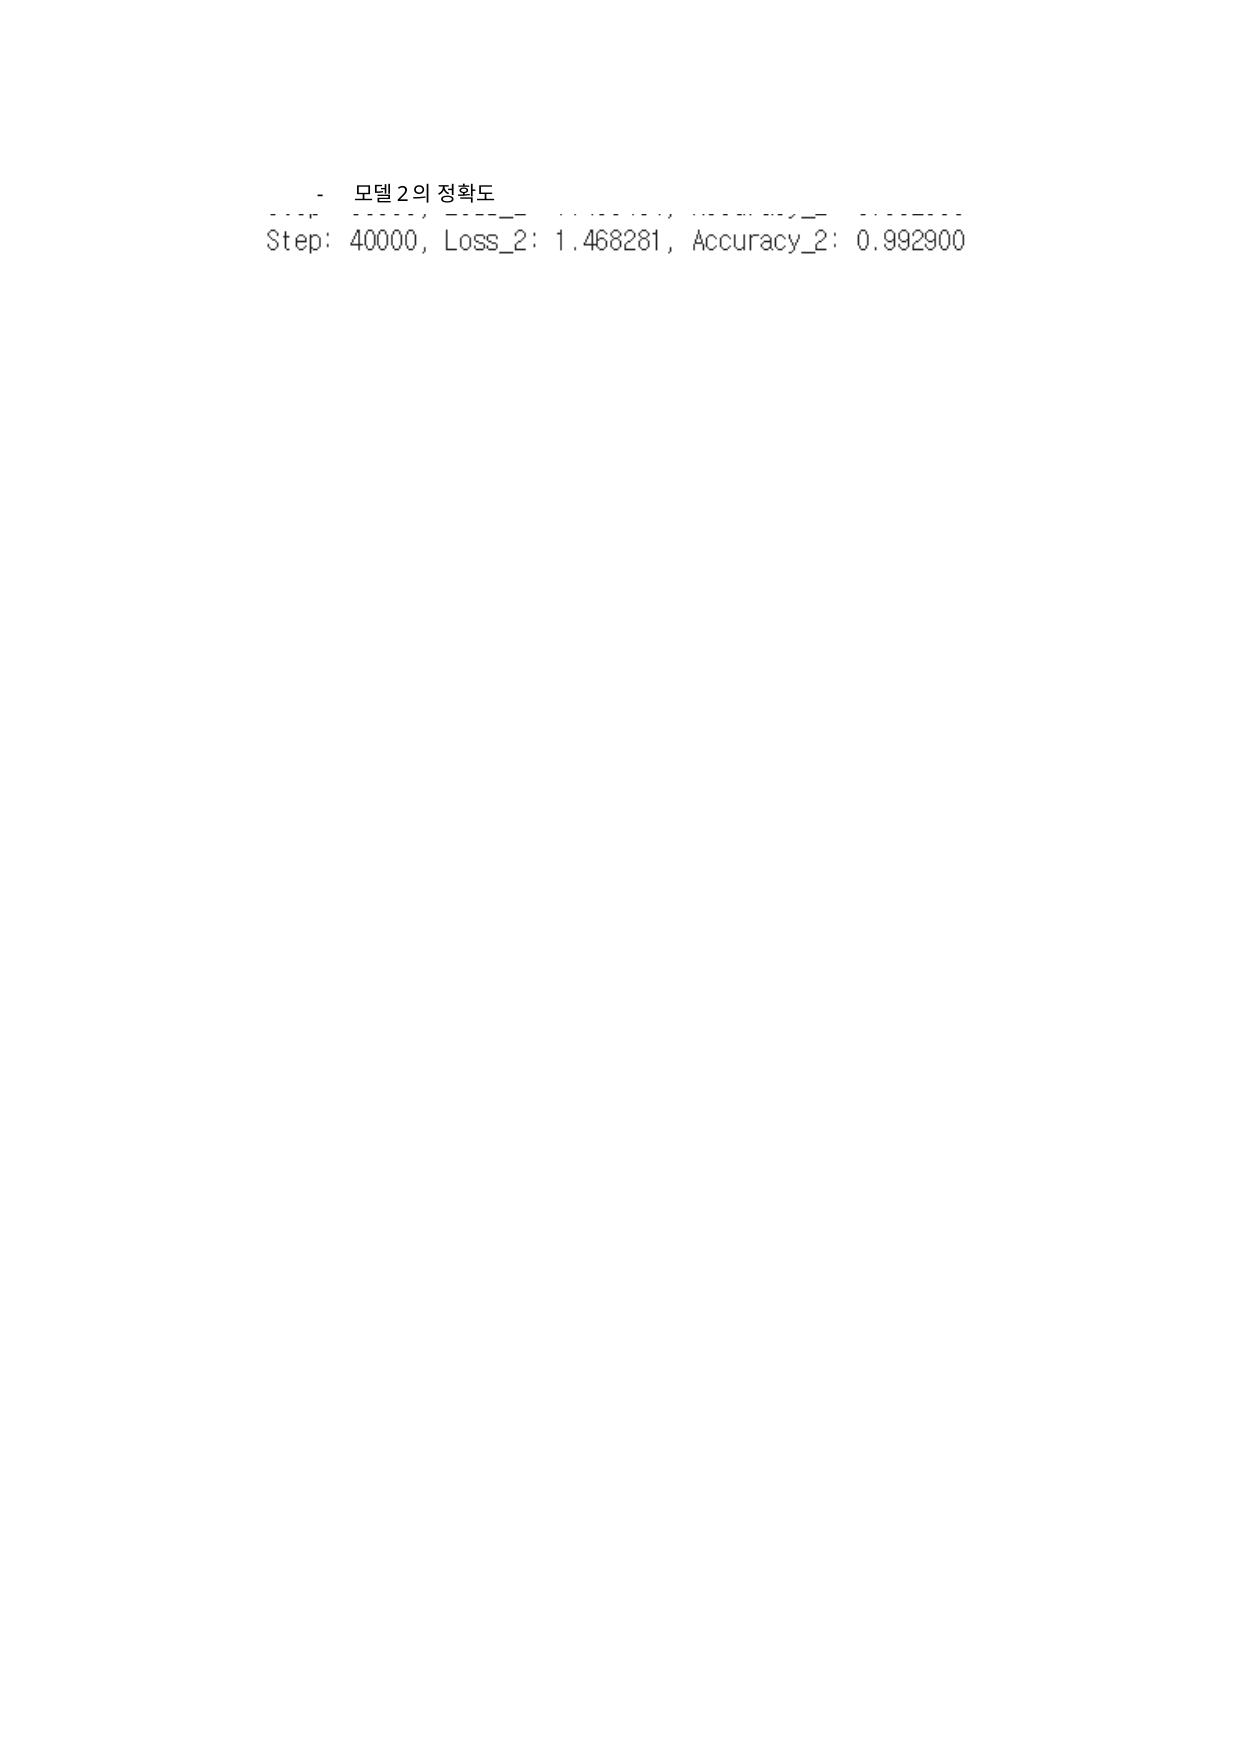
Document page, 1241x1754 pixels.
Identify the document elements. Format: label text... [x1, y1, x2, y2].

picture [249, 214, 988, 273]
list 모델2의 정확도 [317, 177, 1090, 207]
